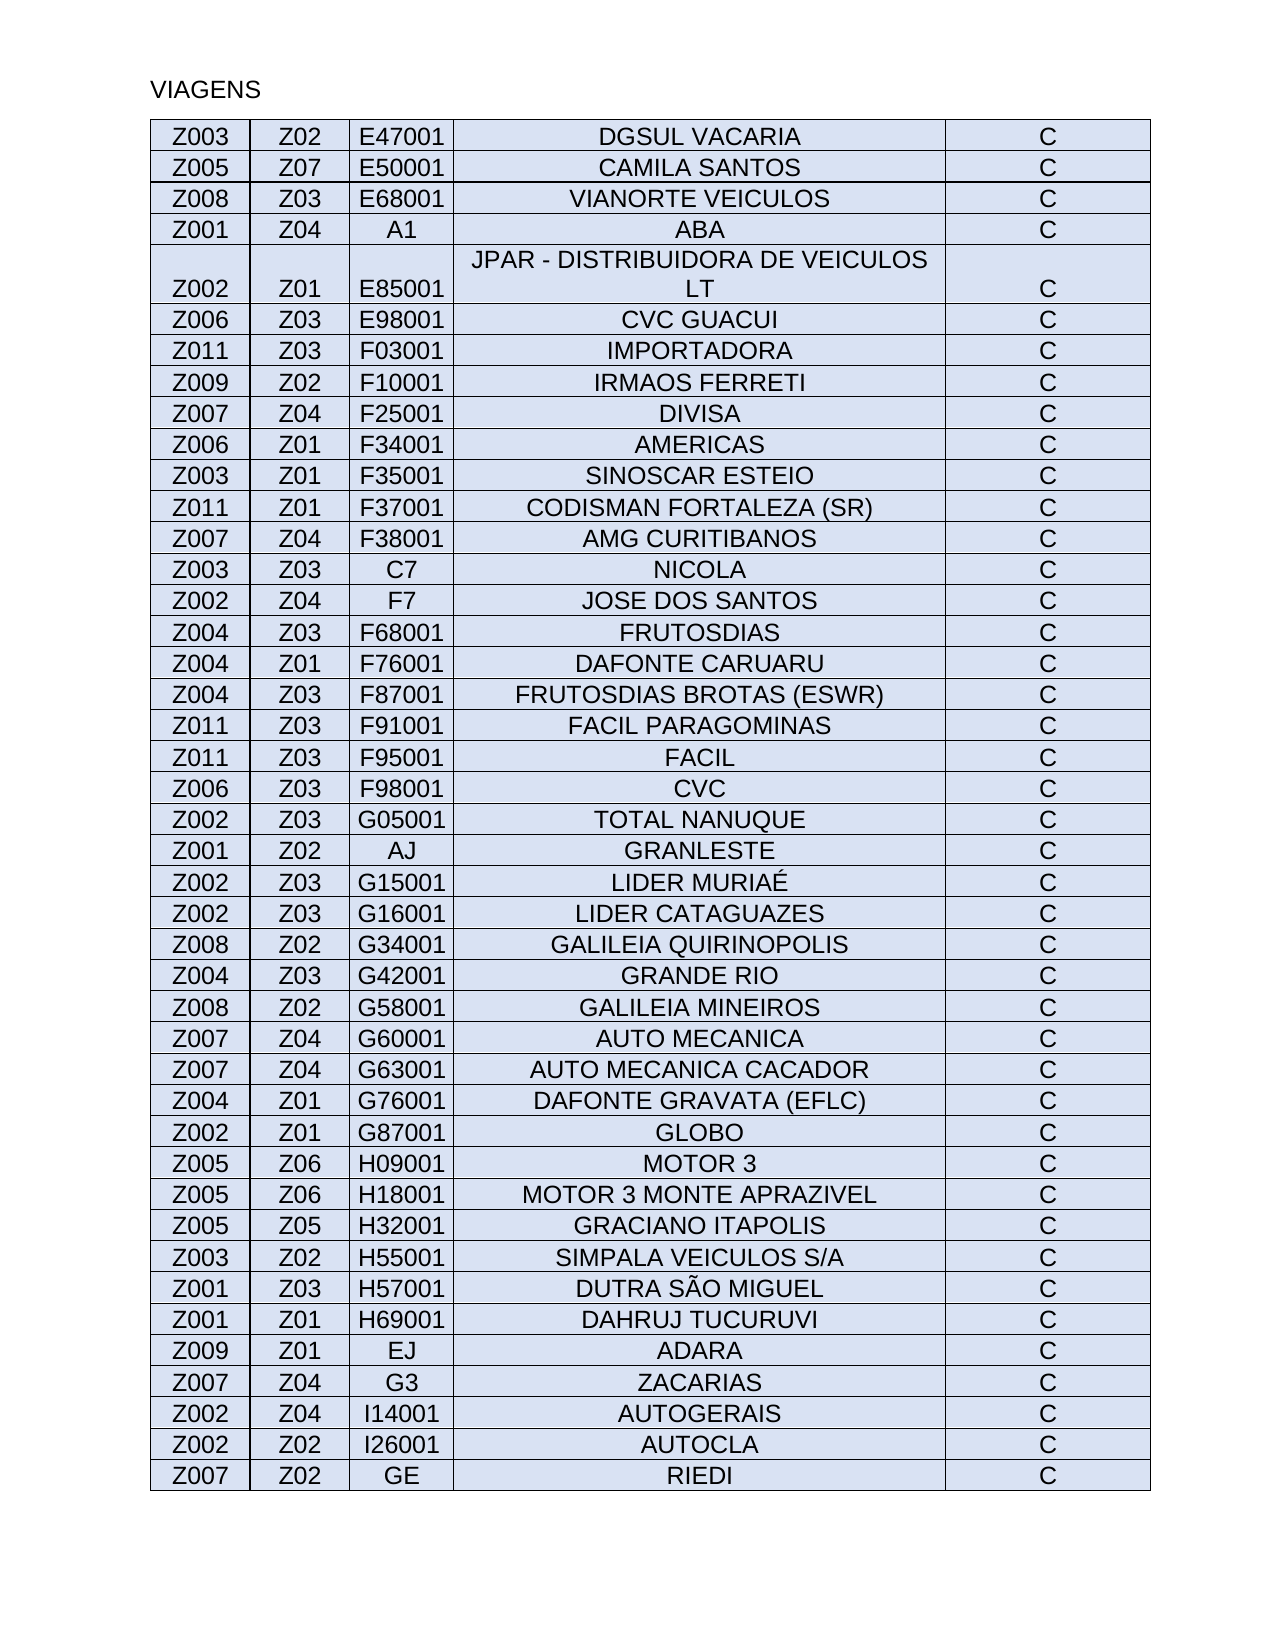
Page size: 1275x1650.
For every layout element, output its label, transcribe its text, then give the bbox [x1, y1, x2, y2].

table_cell E85001 [350, 245, 453, 302]
table_cell LIDER CATAGUAZES [454, 897, 945, 927]
table_cell FACIL [454, 741, 945, 771]
table_cell GALILEIA MINEIROS [454, 991, 945, 1021]
table_cell FRUTOSDIAS [454, 616, 945, 646]
table_cell Z004 [151, 616, 249, 646]
table_cell EJ [350, 1335, 453, 1365]
table_cell C [946, 366, 1150, 396]
table_cell C [946, 1054, 1150, 1084]
table_cell GE [350, 1460, 453, 1490]
table_cell CODISMAN FORTALEZA (SR) [454, 491, 945, 521]
table_cell C7 [350, 554, 453, 584]
table_cell Z005 [151, 1147, 249, 1177]
table_cell C [946, 741, 1150, 771]
table_cell AUTO MECANICA CACADOR [454, 1054, 945, 1084]
table_cell Z002 [151, 1429, 249, 1459]
table_cell Z01 [251, 1304, 349, 1334]
table_cell Z007 [151, 1054, 249, 1084]
table_cell CVC [454, 772, 945, 802]
table_cell F68001 [350, 616, 453, 646]
table_cell C [946, 1335, 1150, 1365]
table_cell SIMPALA VEICULOS S/A [454, 1241, 945, 1271]
table_cell Z03 [251, 679, 349, 709]
table_cell DAFONTE CARUARU [454, 647, 945, 677]
table_cell Z07 [251, 151, 349, 181]
table_cell Z04 [251, 1366, 349, 1396]
table_cell Z03 [251, 616, 349, 646]
table_cell JPAR - DISTRIBUIDORA DE VEICULOS LT [454, 245, 945, 302]
table_cell JOSE DOS SANTOS [454, 585, 945, 615]
table_cell Z011 [151, 335, 249, 365]
table_cell IMPORTADORA [454, 335, 945, 365]
table_cell G76001 [350, 1085, 453, 1115]
table_cell Z003 [151, 554, 249, 584]
table_cell G15001 [350, 866, 453, 896]
table_cell F95001 [350, 741, 453, 771]
table_cell Z02 [251, 991, 349, 1021]
table_cell C [946, 1429, 1150, 1459]
table_cell C [946, 554, 1150, 584]
table_cell Z001 [151, 214, 249, 244]
table_cell F25001 [350, 397, 453, 427]
table_cell C [946, 491, 1150, 521]
table_cell H55001 [350, 1241, 453, 1271]
table_cell DAHRUJ TUCURUVI [454, 1304, 945, 1334]
table_cell Z01 [251, 429, 349, 459]
table_cell ABA [454, 214, 945, 244]
table_cell Z04 [251, 1397, 349, 1427]
table_cell Z01 [251, 245, 349, 302]
table_cell GALILEIA QUIRINOPOLIS [454, 929, 945, 959]
table_cell C [946, 1460, 1150, 1490]
table_cell AUTOCLA [454, 1429, 945, 1459]
table_cell VIANORTE VEICULOS [454, 183, 945, 213]
table_cell G3 [350, 1366, 453, 1396]
table_cell AMG CURITIBANOS [454, 522, 945, 552]
table_cell H09001 [350, 1147, 453, 1177]
table_cell F76001 [350, 647, 453, 677]
table_cell Z02 [251, 366, 349, 396]
table_cell DUTRA SÃO MIGUEL [454, 1272, 945, 1302]
table_cell Z04 [251, 585, 349, 615]
table_cell CAMILA SANTOS [454, 151, 945, 181]
table_cell AUTO MECANICA [454, 1022, 945, 1052]
table_cell ADARA [454, 1335, 945, 1365]
table_cell C [946, 1397, 1150, 1427]
table_cell F03001 [350, 335, 453, 365]
table_cell Z02 [251, 929, 349, 959]
table_cell C [946, 1210, 1150, 1240]
table_cell Z02 [251, 1241, 349, 1271]
table_cell AJ [350, 835, 453, 865]
table_cell C [946, 960, 1150, 990]
table_cell C [946, 1272, 1150, 1302]
table_cell Z001 [151, 1272, 249, 1302]
table_cell Z004 [151, 679, 249, 709]
table_cell Z04 [251, 214, 349, 244]
table_cell Z02 [251, 120, 349, 150]
table_cell IRMAOS FERRETI [454, 366, 945, 396]
table_cell F38001 [350, 522, 453, 552]
table_cell G05001 [350, 804, 453, 834]
table_cell Z01 [251, 647, 349, 677]
table_cell GLOBO [454, 1116, 945, 1146]
table_cell SINOSCAR ESTEIO [454, 460, 945, 490]
table_cell Z03 [251, 304, 349, 334]
table_cell G34001 [350, 929, 453, 959]
table_cell Z01 [251, 1085, 349, 1115]
table_cell Z03 [251, 710, 349, 740]
table_cell G60001 [350, 1022, 453, 1052]
table_cell Z008 [151, 929, 249, 959]
table_cell DGSUL VACARIA [454, 120, 945, 150]
table_cell Z002 [151, 585, 249, 615]
table_cell Z006 [151, 429, 249, 459]
table_cell Z04 [251, 397, 349, 427]
table_cell Z01 [251, 460, 349, 490]
table_cell Z02 [251, 835, 349, 865]
table_cell Z004 [151, 647, 249, 677]
table_cell E68001 [350, 183, 453, 213]
table_cell E98001 [350, 304, 453, 334]
table_cell MOTOR 3 MONTE APRAZIVEL [454, 1179, 945, 1209]
table_cell Z03 [251, 741, 349, 771]
table_cell C [946, 460, 1150, 490]
table_cell C [946, 616, 1150, 646]
table_cell C [946, 1304, 1150, 1334]
table_cell Z001 [151, 835, 249, 865]
table_cell F10001 [350, 366, 453, 396]
table_cell ZACARIAS [454, 1366, 945, 1396]
table_cell Z03 [251, 960, 349, 990]
table_cell C [946, 183, 1150, 213]
table_cell FACIL PARAGOMINAS [454, 710, 945, 740]
table_cell C [946, 1022, 1150, 1052]
table_cell F35001 [350, 460, 453, 490]
table_cell MOTOR 3 [454, 1147, 945, 1177]
table_cell Z001 [151, 1304, 249, 1334]
table_cell C [946, 522, 1150, 552]
table_cell Z005 [151, 151, 249, 181]
table_cell Z03 [251, 335, 349, 365]
table_cell Z02 [251, 1460, 349, 1490]
table_cell C [946, 429, 1150, 459]
table_cell C [946, 679, 1150, 709]
table_cell Z02 [251, 1429, 349, 1459]
table_cell Z007 [151, 1460, 249, 1490]
table_cell Z06 [251, 1179, 349, 1209]
table_cell G42001 [350, 960, 453, 990]
table_cell Z03 [251, 804, 349, 834]
table_cell Z004 [151, 1085, 249, 1115]
table_cell Z003 [151, 460, 249, 490]
table_cell H69001 [350, 1304, 453, 1334]
table_cell Z03 [251, 1272, 349, 1302]
table_cell Z004 [151, 960, 249, 990]
table_cell Z009 [151, 366, 249, 396]
table_cell GRANLESTE [454, 835, 945, 865]
table_cell C [946, 1241, 1150, 1271]
table_cell Z04 [251, 522, 349, 552]
table_cell Z03 [251, 554, 349, 584]
table_cell C [946, 585, 1150, 615]
table_cell C [946, 804, 1150, 834]
table_cell G63001 [350, 1054, 453, 1084]
table_cell GRANDE RIO [454, 960, 945, 990]
table_cell Z005 [151, 1210, 249, 1240]
table_cell F34001 [350, 429, 453, 459]
table_cell CVC GUACUI [454, 304, 945, 334]
table_cell Z01 [251, 1116, 349, 1146]
table_cell Z007 [151, 397, 249, 427]
table_cell H57001 [350, 1272, 453, 1302]
table_cell Z06 [251, 1147, 349, 1177]
table_cell DIVISA [454, 397, 945, 427]
table_cell Z011 [151, 491, 249, 521]
table_cell G58001 [350, 991, 453, 1021]
table_cell I14001 [350, 1397, 453, 1427]
table_cell C [946, 1147, 1150, 1177]
table_cell C [946, 835, 1150, 865]
table_cell Z03 [251, 183, 349, 213]
table_cell GRACIANO ITAPOLIS [454, 1210, 945, 1240]
table_cell Z003 [151, 1241, 249, 1271]
table_cell DAFONTE GRAVATA (EFLC) [454, 1085, 945, 1115]
table_cell H32001 [350, 1210, 453, 1240]
table_cell Z03 [251, 772, 349, 802]
table_cell F7 [350, 585, 453, 615]
table_cell E47001 [350, 120, 453, 150]
table_cell C [946, 214, 1150, 244]
table_cell E50001 [350, 151, 453, 181]
table_cell Z002 [151, 897, 249, 927]
table_cell Z002 [151, 866, 249, 896]
table_cell TOTAL NANUQUE [454, 804, 945, 834]
table_cell C [946, 397, 1150, 427]
table_cell LIDER MURIAÉ [454, 866, 945, 896]
table_cell Z011 [151, 710, 249, 740]
table_cell AMERICAS [454, 429, 945, 459]
table_cell Z007 [151, 1022, 249, 1052]
table_cell G87001 [350, 1116, 453, 1146]
table_cell C [946, 1085, 1150, 1115]
table_cell C [946, 1179, 1150, 1209]
table_cell Z01 [251, 1335, 349, 1365]
table_cell Z007 [151, 1366, 249, 1396]
table_cell A1 [350, 214, 453, 244]
table_cell Z011 [151, 741, 249, 771]
table_cell C [946, 647, 1150, 677]
table_cell Z005 [151, 1179, 249, 1209]
table_cell C [946, 1116, 1150, 1146]
table_cell Z002 [151, 1397, 249, 1427]
table_cell F98001 [350, 772, 453, 802]
table_cell C [946, 335, 1150, 365]
table_cell C [946, 929, 1150, 959]
table_cell C [946, 304, 1150, 334]
table_cell Z03 [251, 897, 349, 927]
table_cell Z003 [151, 120, 249, 150]
table_cell I26001 [350, 1429, 453, 1459]
table_cell Z03 [251, 866, 349, 896]
table_cell C [946, 1366, 1150, 1396]
table_cell C [946, 772, 1150, 802]
table_cell NICOLA [454, 554, 945, 584]
table_cell Z05 [251, 1210, 349, 1240]
table_cell RIEDI [454, 1460, 945, 1490]
table_cell Z006 [151, 304, 249, 334]
table_cell G16001 [350, 897, 453, 927]
table_cell C [946, 866, 1150, 896]
table_cell Z002 [151, 804, 249, 834]
table_cell Z009 [151, 1335, 249, 1365]
table_cell FRUTOSDIAS BROTAS (ESWR) [454, 679, 945, 709]
table_cell Z006 [151, 772, 249, 802]
table_cell AUTOGERAIS [454, 1397, 945, 1427]
table_cell C [946, 897, 1150, 927]
table_cell Z002 [151, 245, 249, 302]
table_cell C [946, 120, 1150, 150]
table_cell C [946, 151, 1150, 181]
table_cell Z002 [151, 1116, 249, 1146]
table_cell Z04 [251, 1054, 349, 1084]
table_cell Z008 [151, 183, 249, 213]
table_cell H18001 [350, 1179, 453, 1209]
table_cell C [946, 991, 1150, 1021]
table_cell F37001 [350, 491, 453, 521]
table_cell C [946, 245, 1150, 302]
table_cell Z008 [151, 991, 249, 1021]
table_cell F91001 [350, 710, 453, 740]
table_cell C [946, 710, 1150, 740]
table_cell Z01 [251, 491, 349, 521]
table_cell F87001 [350, 679, 453, 709]
table_cell Z007 [151, 522, 249, 552]
table_cell Z04 [251, 1022, 349, 1052]
